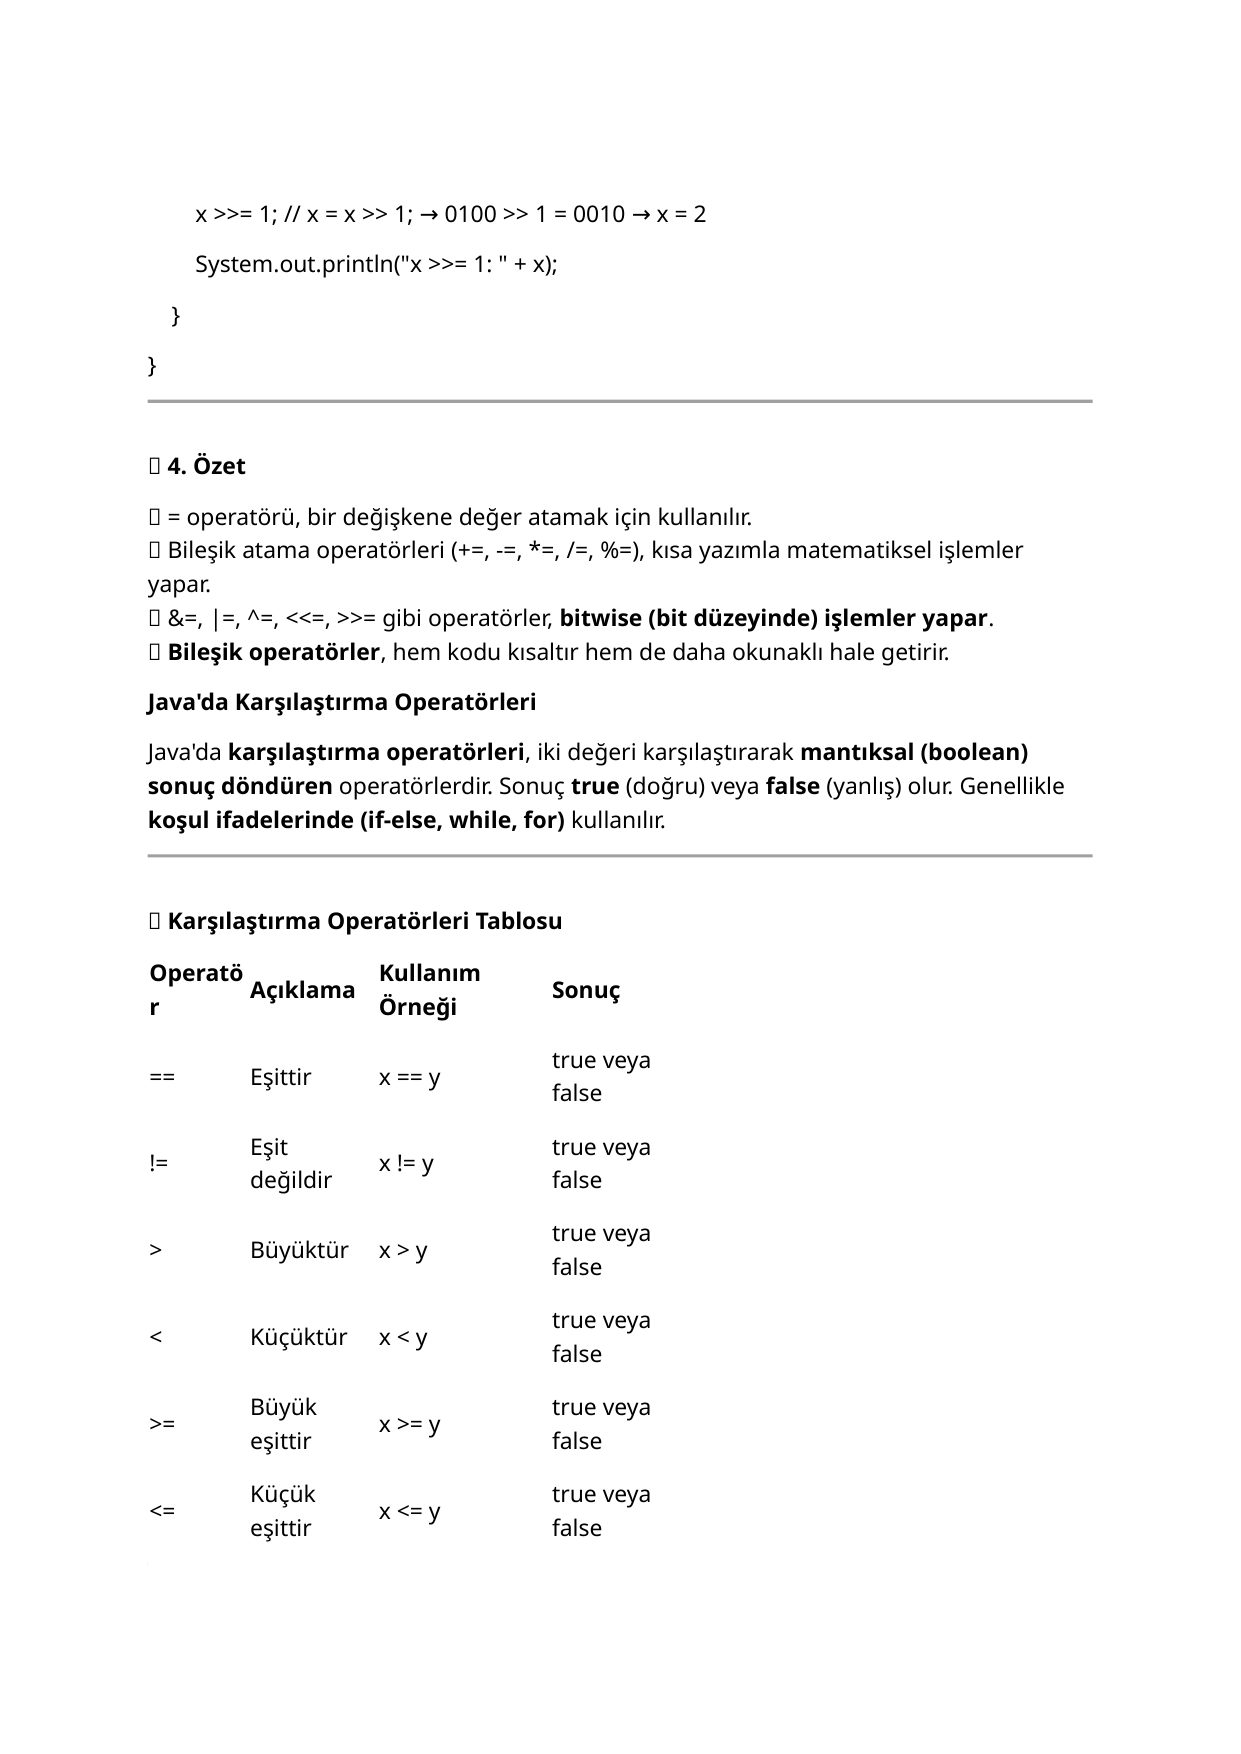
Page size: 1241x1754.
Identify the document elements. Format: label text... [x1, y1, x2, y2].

table_cell x <= y [377, 1476, 550, 1563]
table_cell true veya false [550, 1216, 699, 1303]
table_cell x < y [377, 1303, 550, 1389]
table_header Operatör [148, 955, 248, 1042]
table_cell < [148, 1303, 248, 1389]
table_cell Küçüktür [249, 1303, 377, 1389]
table_header Kullanım Örneği [377, 955, 550, 1042]
table_cell true veya false [550, 1390, 699, 1476]
text } [148, 299, 1093, 330]
table_cell Eşittir [249, 1042, 377, 1129]
text Java'da karşılaştırma operatörleri, iki değeri karşılaştırarak mantıksal (boolean) sonuç döndüren operatörlerdir. Sonuç true (doğru) veya false (yanlış) olur. Genellikle koşul ifadelerinde (if-else, while, for) kullanılır. [148, 736, 1093, 835]
table_cell Büyük eşittir [249, 1390, 377, 1476]
table_cell x > y [377, 1216, 550, 1303]
table_cell true veya false [550, 1129, 699, 1216]
table_cell Küçük eşittir [249, 1476, 377, 1563]
text 📌 4. Özet [148, 450, 1093, 481]
table_cell x != y [377, 1129, 550, 1216]
text Java'da Karşılaştırma Operatörleri [148, 686, 1093, 717]
table_header Açıklama [249, 955, 377, 1042]
text ✅ = operatörü, bir değişkene değer atamak için kullanılır. ✅ Bileşik atama operatörleri (+=, -=, *=, /=, %=), kısa yazımla matematiksel işlemler yapar. ✅ &=, |=, ^=, <<=, >>= gibi operatörler, bitwise (bit düzeyinde) işlemler yapar. ✅ Bileşik operatörler, hem kodu kısaltır hem de daha okunaklı hale getirir. [148, 501, 1093, 667]
table_cell true veya false [550, 1476, 699, 1563]
text 📌 Karşılaştırma Operatörleri Tablosu [148, 905, 1093, 936]
table_cell > [148, 1216, 248, 1303]
table_cell x >= y [377, 1390, 550, 1476]
table_cell Büyüktür [249, 1216, 377, 1303]
table_cell true veya false [550, 1303, 699, 1389]
table_cell <= [148, 1476, 248, 1563]
table_cell Eşit değildir [249, 1129, 377, 1216]
table_cell == [148, 1042, 248, 1129]
text x >>= 1; // x = x >> 1; → 0100 >> 1 = 0010 → x = 2 [148, 198, 1093, 229]
table_cell true veya false [550, 1042, 699, 1129]
table_cell x == y [377, 1042, 550, 1129]
table_cell >= [148, 1390, 248, 1476]
table_cell != [148, 1129, 248, 1216]
text System.out.println("x >>= 1: " + x); [148, 248, 1093, 280]
text } [148, 349, 1093, 381]
table_header Sonuç [550, 955, 699, 1042]
